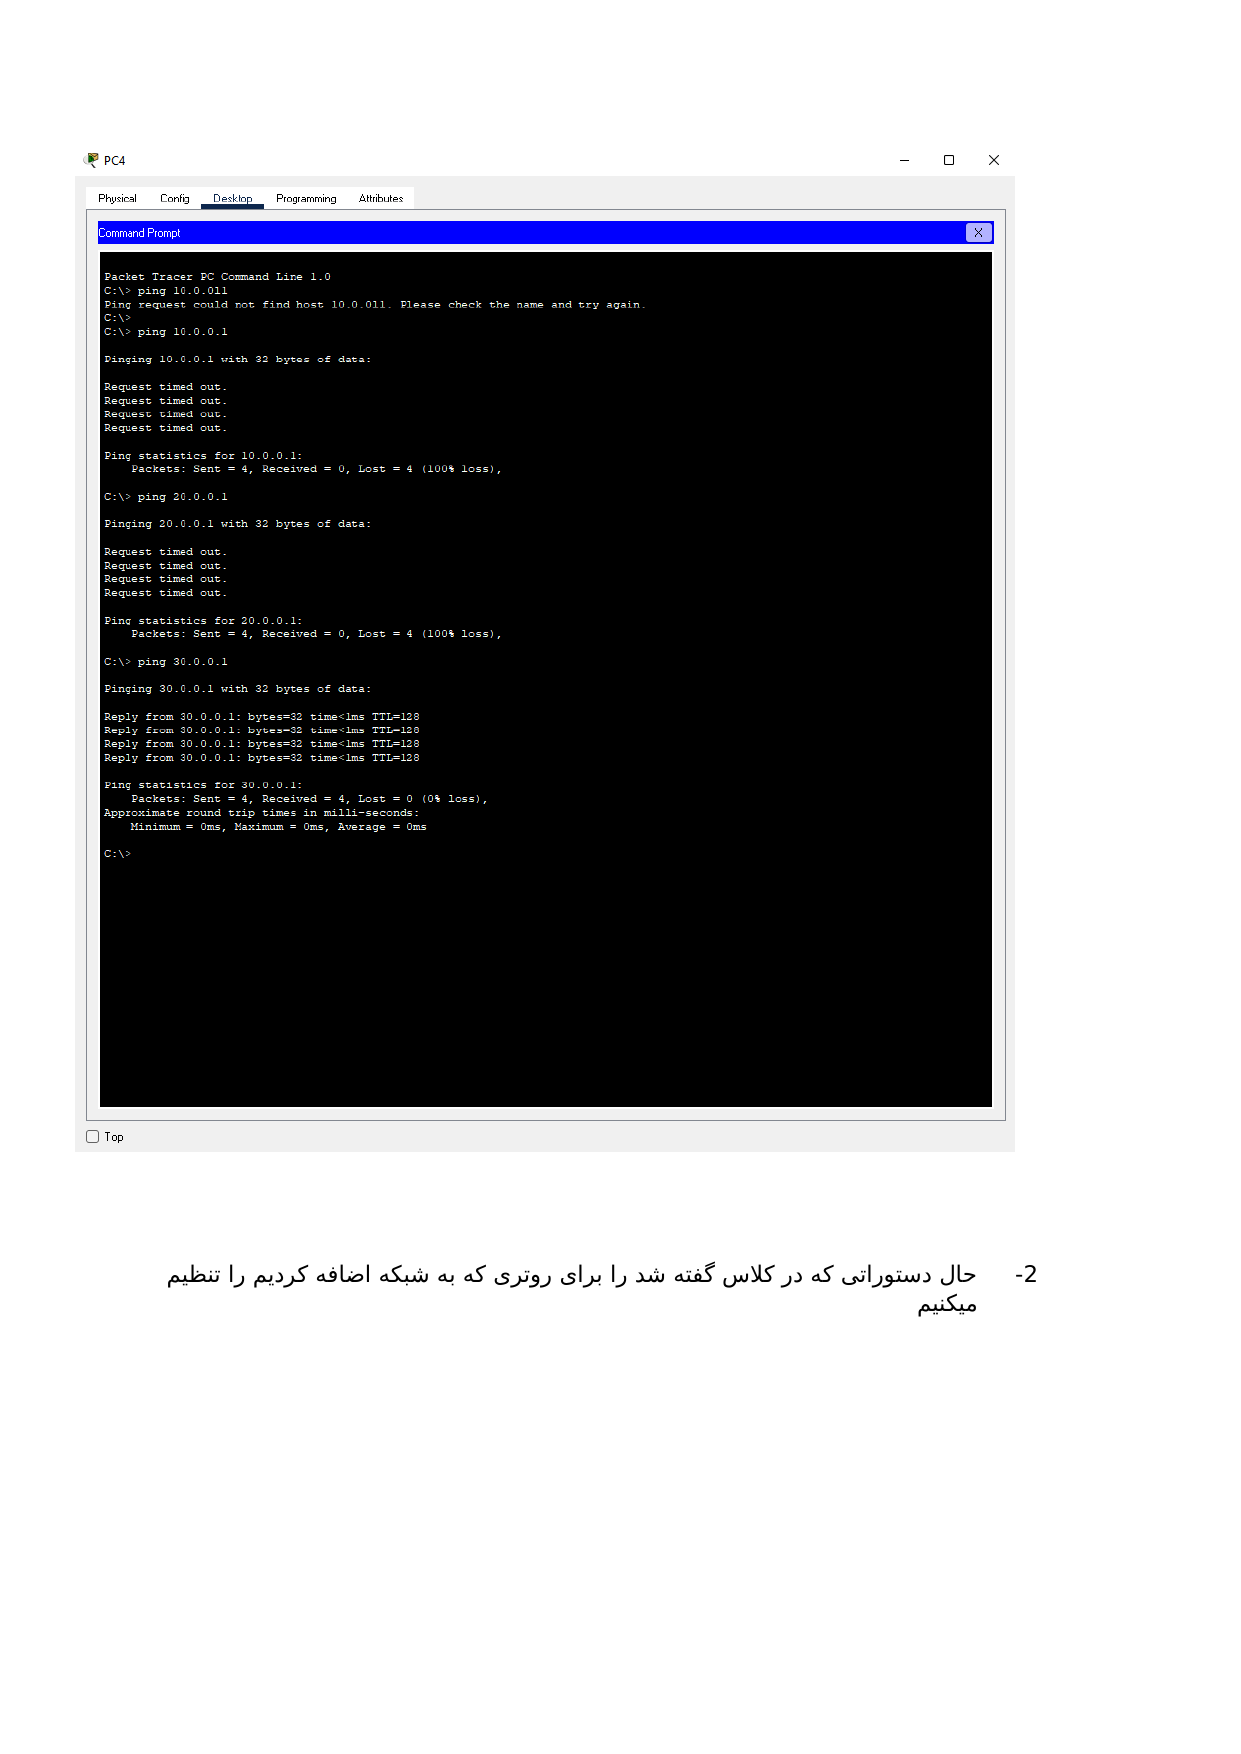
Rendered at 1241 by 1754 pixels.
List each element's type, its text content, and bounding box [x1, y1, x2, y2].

list حال دستوراتی که در کلاس گفته شد را برای روتری که به شبکه اضافه کردیم را تنظیم میکنیم [150, 1261, 1015, 1317]
picture [75, 150, 1015, 1152]
